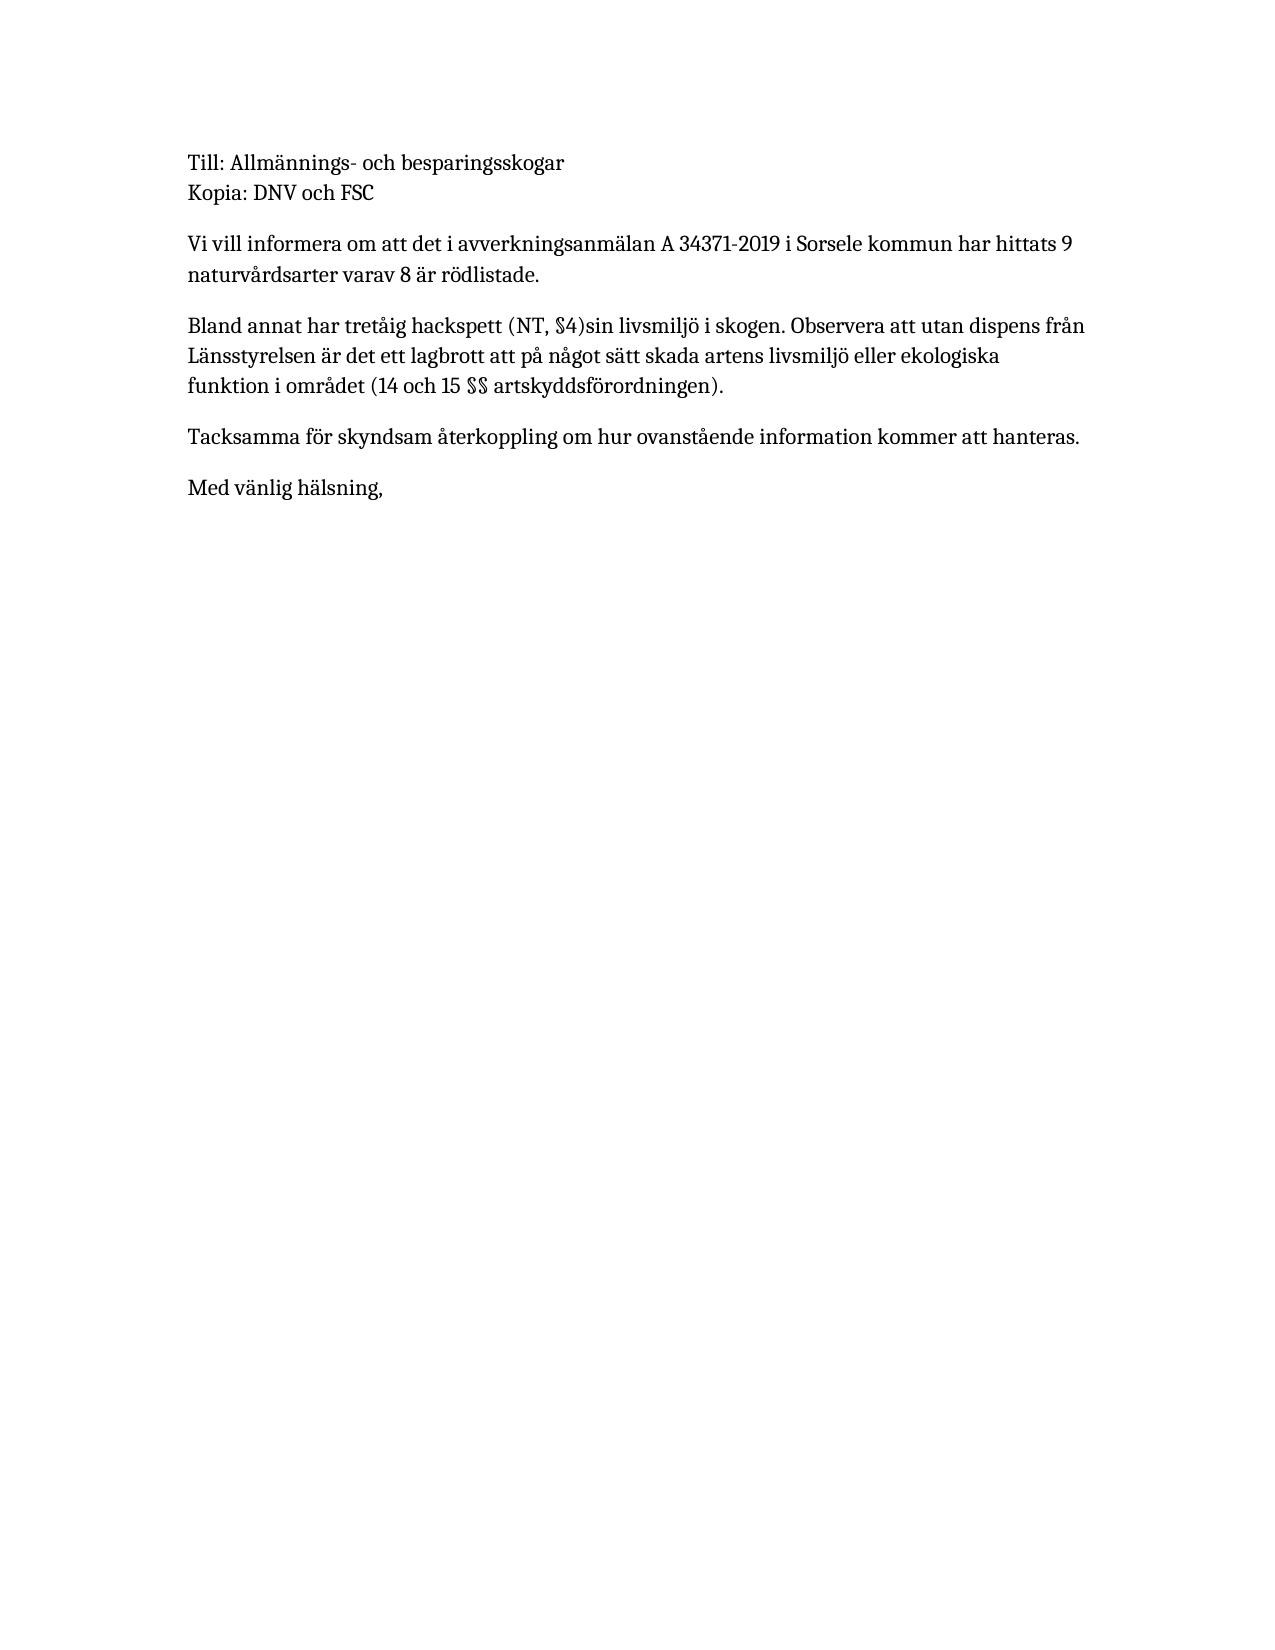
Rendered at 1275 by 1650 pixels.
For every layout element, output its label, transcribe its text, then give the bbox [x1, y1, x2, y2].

text Vi vill informera om att det i avverkningsanmälan A 34371-2019 i Sorsele kommun har hittats 9 naturvårdsarter varav 8 är rödlistade. [187, 231, 1087, 288]
text Med vänlig hälsning, [187, 475, 1087, 532]
text Bland annat har tretåig hackspett (NT, §4)sin livsmiljö i skogen. Observera att utan dispens från Länsstyrelsen är det ett lagbrott att på något sätt skada artens livsmiljö eller ekologiska funktion i området (14 och 15 §§ artskyddsförordningen). [187, 312, 1087, 399]
text Till: Allmännings- och besparingsskogar Kopia: DNV och FSC [187, 150, 1087, 207]
text Tacksamma för skyndsam återkoppling om hur ovanstående information kommer att hanteras. [187, 424, 1087, 450]
